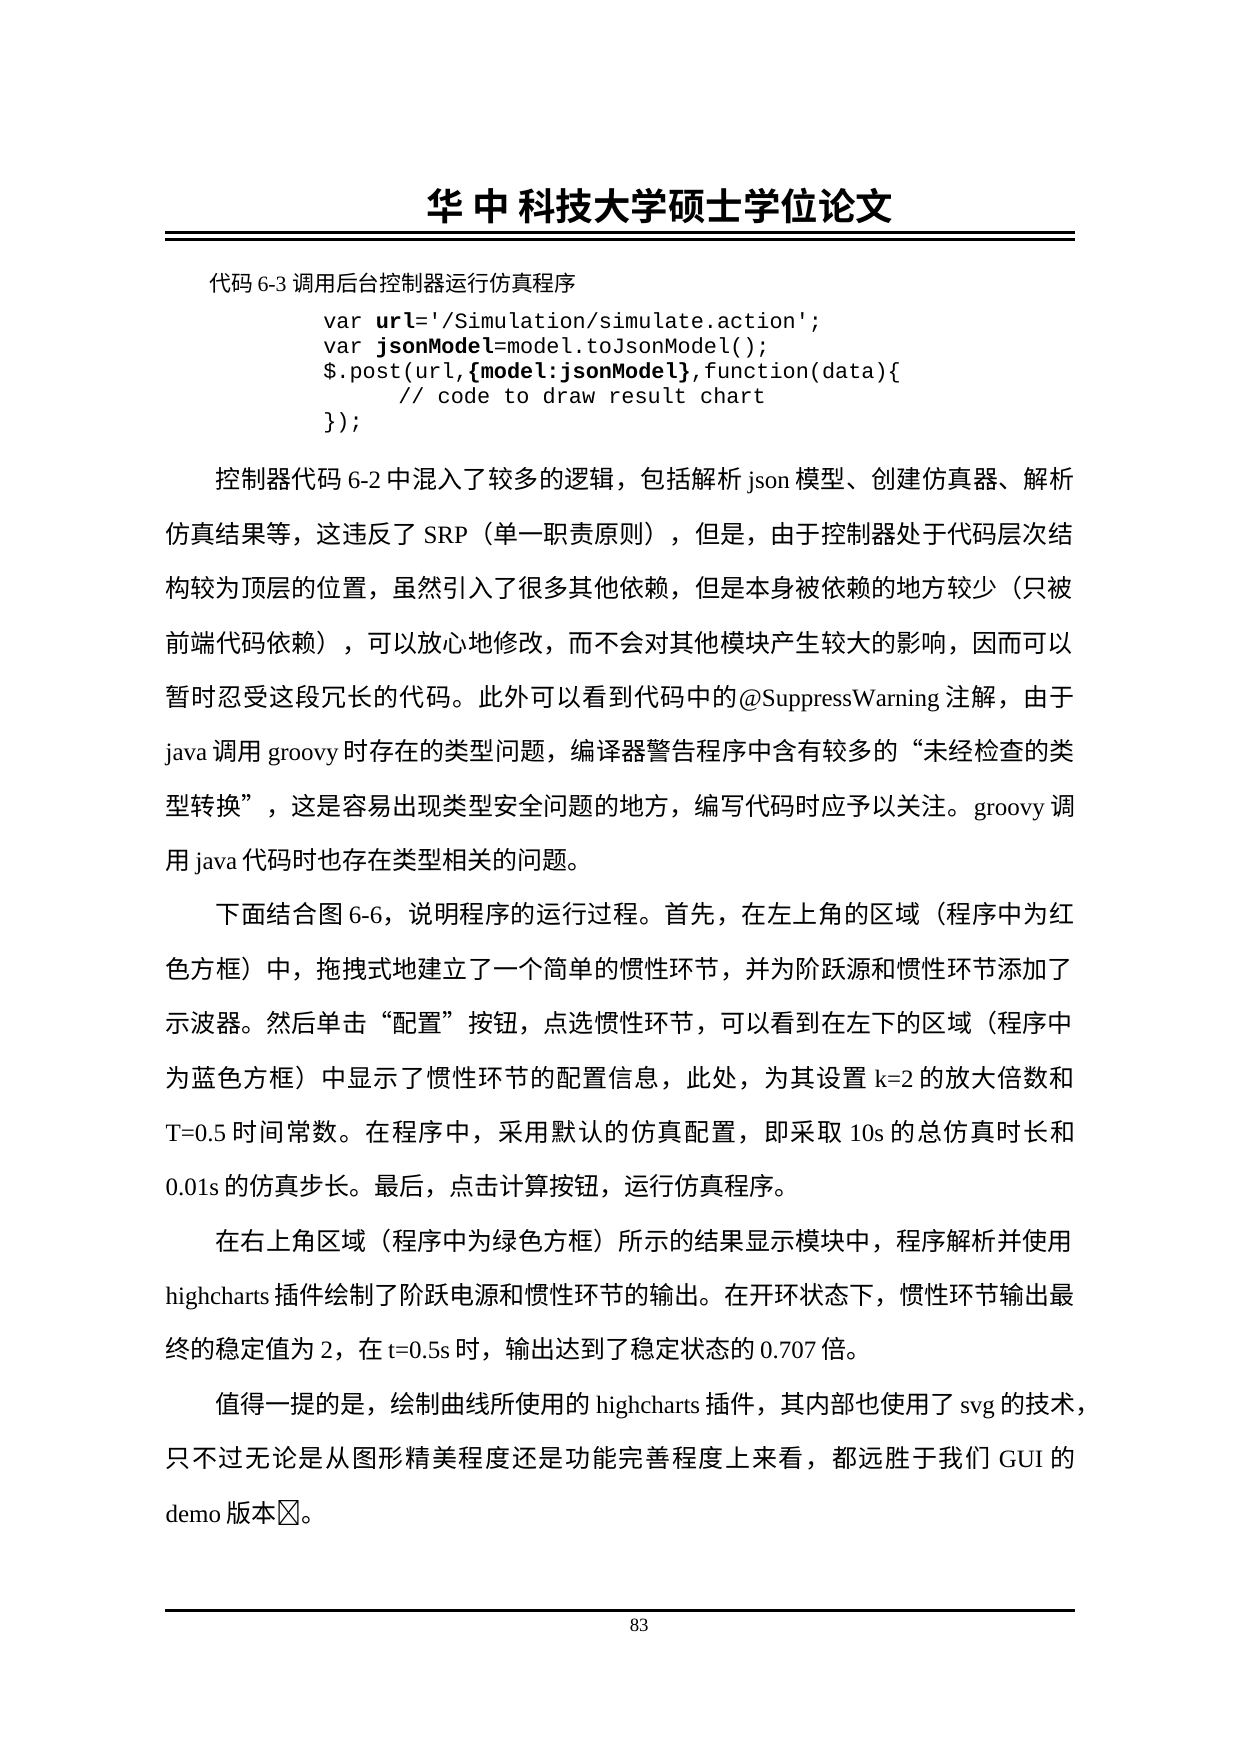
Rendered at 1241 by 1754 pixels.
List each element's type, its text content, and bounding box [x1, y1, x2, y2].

text 下面结合图6-6，说明程序的运行过程。首先，在左上角的区域（程序中为红色方框）中，拖拽式地建立了一个简单的惯性环节，并为阶跃源和惯性环节添加了示波器。然后单击“配置”按钮，点选惯性环节，可以看到在左下的区域（程序中为蓝色方框）中显示了惯性环节的配置信息，此处，为其设置k=2的放大倍数和T=0.5时间常数。在程序中，采用默认的仿真配置，即采取10s的总仿真时长和0.01s的仿真步长。最后，点击计算按钮，运行仿真程序。 [165, 895, 1075, 1203]
table_header var url='/Simulation/simulate.action'; var jsonModel=model.toJsonModel(); $.post(url,{model:jsonModel},function(data){ // code to draw result chart }); [312, 310, 928, 460]
text 值得一提的是，绘制曲线所使用的highcharts插件，其内部也使用了svg的技术，只不过无论是从图形精美程度还是功能完善程度上来看，都远胜于我们GUI的demo版本。 [165, 1384, 1075, 1529]
text 代码6-3 调用后台控制器运行仿真程序 [165, 266, 1075, 297]
text 在右上角区域（程序中为绿色方框）所示的结果显示模块中，程序解析并使用highcharts插件绘制了阶跃电源和惯性环节的输出。在开环状态下，惯性环节输出最终的稳定值为2，在t=0.5s时，输出达到了稳定状态的0.707倍。 [165, 1221, 1075, 1366]
text 控制器代码6-2中混入了较多的逻辑，包括解析json模型、创建仿真器、解析仿真结果等，这违反了SRP（单一职责原则），但是，由于控制器处于代码层次结构较为顶层的位置，虽然引入了很多其他依赖，但是本身被依赖的地方较少（只被前端代码依赖），可以放心地修改，而不会对其他模块产生较大的影响，因而可以暂时忍受这段冗长的代码。此外可以看到代码中的@SuppressWarning注解，由于java调用groovy时存在的类型问题，编译器警告程序中含有较多的“未经检查的类型转换”，这是容易出现类型安全问题的地方，编写代码时应予以关注。groovy调用java代码时也存在类型相关的问题。 [165, 460, 1075, 877]
